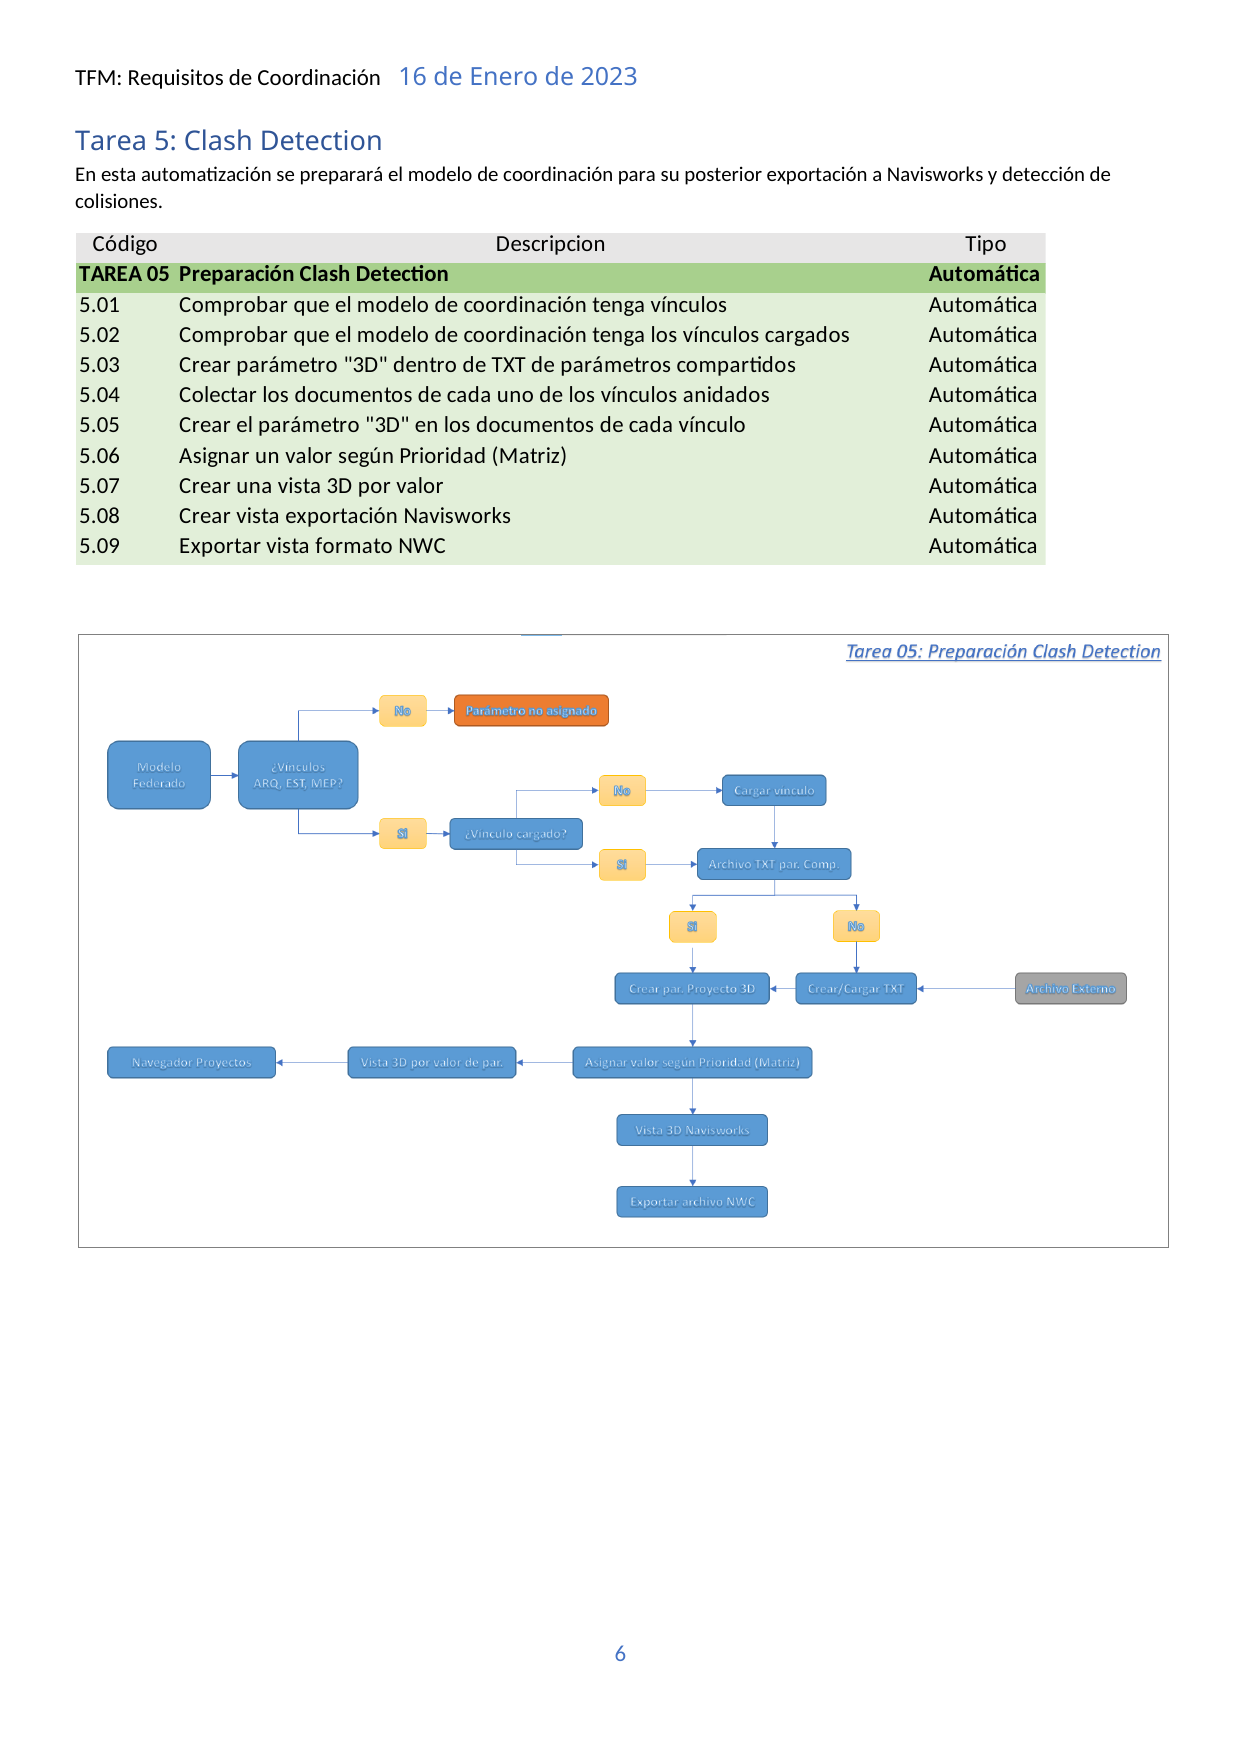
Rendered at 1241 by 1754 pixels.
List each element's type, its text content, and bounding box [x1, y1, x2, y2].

text En esta automatización se preparará el modelo de coordinación para su posterior exportación a Navisworks y detección de colisiones. [75, 161, 1165, 214]
subtitle Tarea 5: Clash Detection [75, 121, 1165, 158]
picture [79, 635, 1168, 1247]
